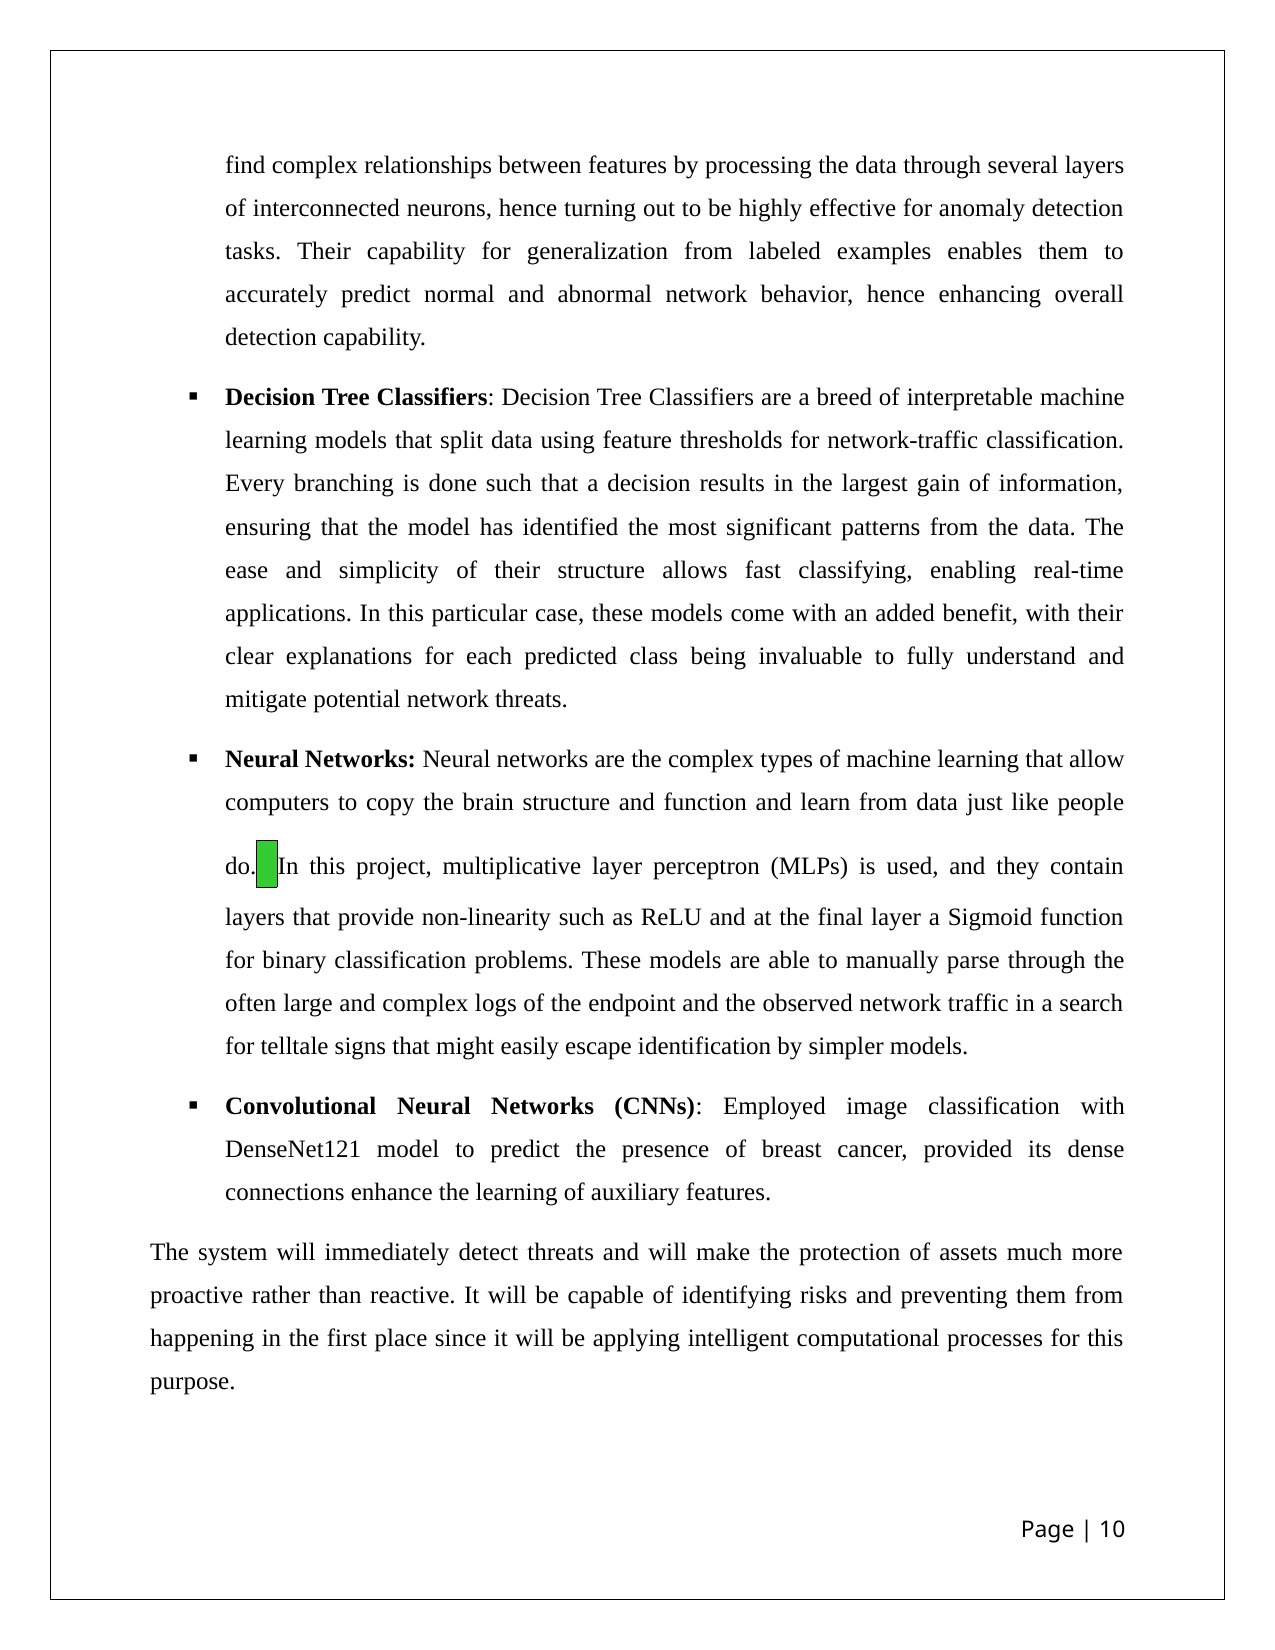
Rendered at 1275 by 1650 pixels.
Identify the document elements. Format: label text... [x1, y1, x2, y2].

list Neural Networks: Neural networks are the complex types of machine learning that allow computers to copy the brain structure and function and learn from data just like people do. In this project, multiplicative layer perceptron (MLPs) is used, and they contain layers that provide non-linearity such as ReLU and at the final layer a Sigmoid function for binary classification problems. These models are able to manually parse through the often large and complex logs of the endpoint and the observed network traffic in a search for telltale signs that might easily escape identification by simpler models. [187, 744, 1125, 1060]
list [187, 150, 1125, 351]
list Decision Tree Classifiers: Decision Tree Classifiers are a breed of interpretable machine learning models that split data using feature thresholds for network-traffic classification. Every branching is done such that a decision results in the largest gain of information, ensuring that the model has identified the most significant patterns from the data. The ease and simplicity of their structure allows fast classifying, enabling real-time applications. In this particular case, these models come with an added benefit, with their clear explanations for each predicted class being invaluable to fully understand and mitigate potential network threats. [187, 382, 1125, 713]
list Convolutional Neural Networks (CNNs): Employed image classification with DenseNet121 model to predict the presence of breast cancer, provided its dense connections enhance the learning of auxiliary features. [187, 1091, 1125, 1206]
text The system will immediately detect threats and will make the protection of assets much more proactive rather than reactive. It will be capable of identifying risks and preventing them from happening in the first place since it will be applying intelligent computational processes for this purpose. [150, 1237, 1125, 1395]
